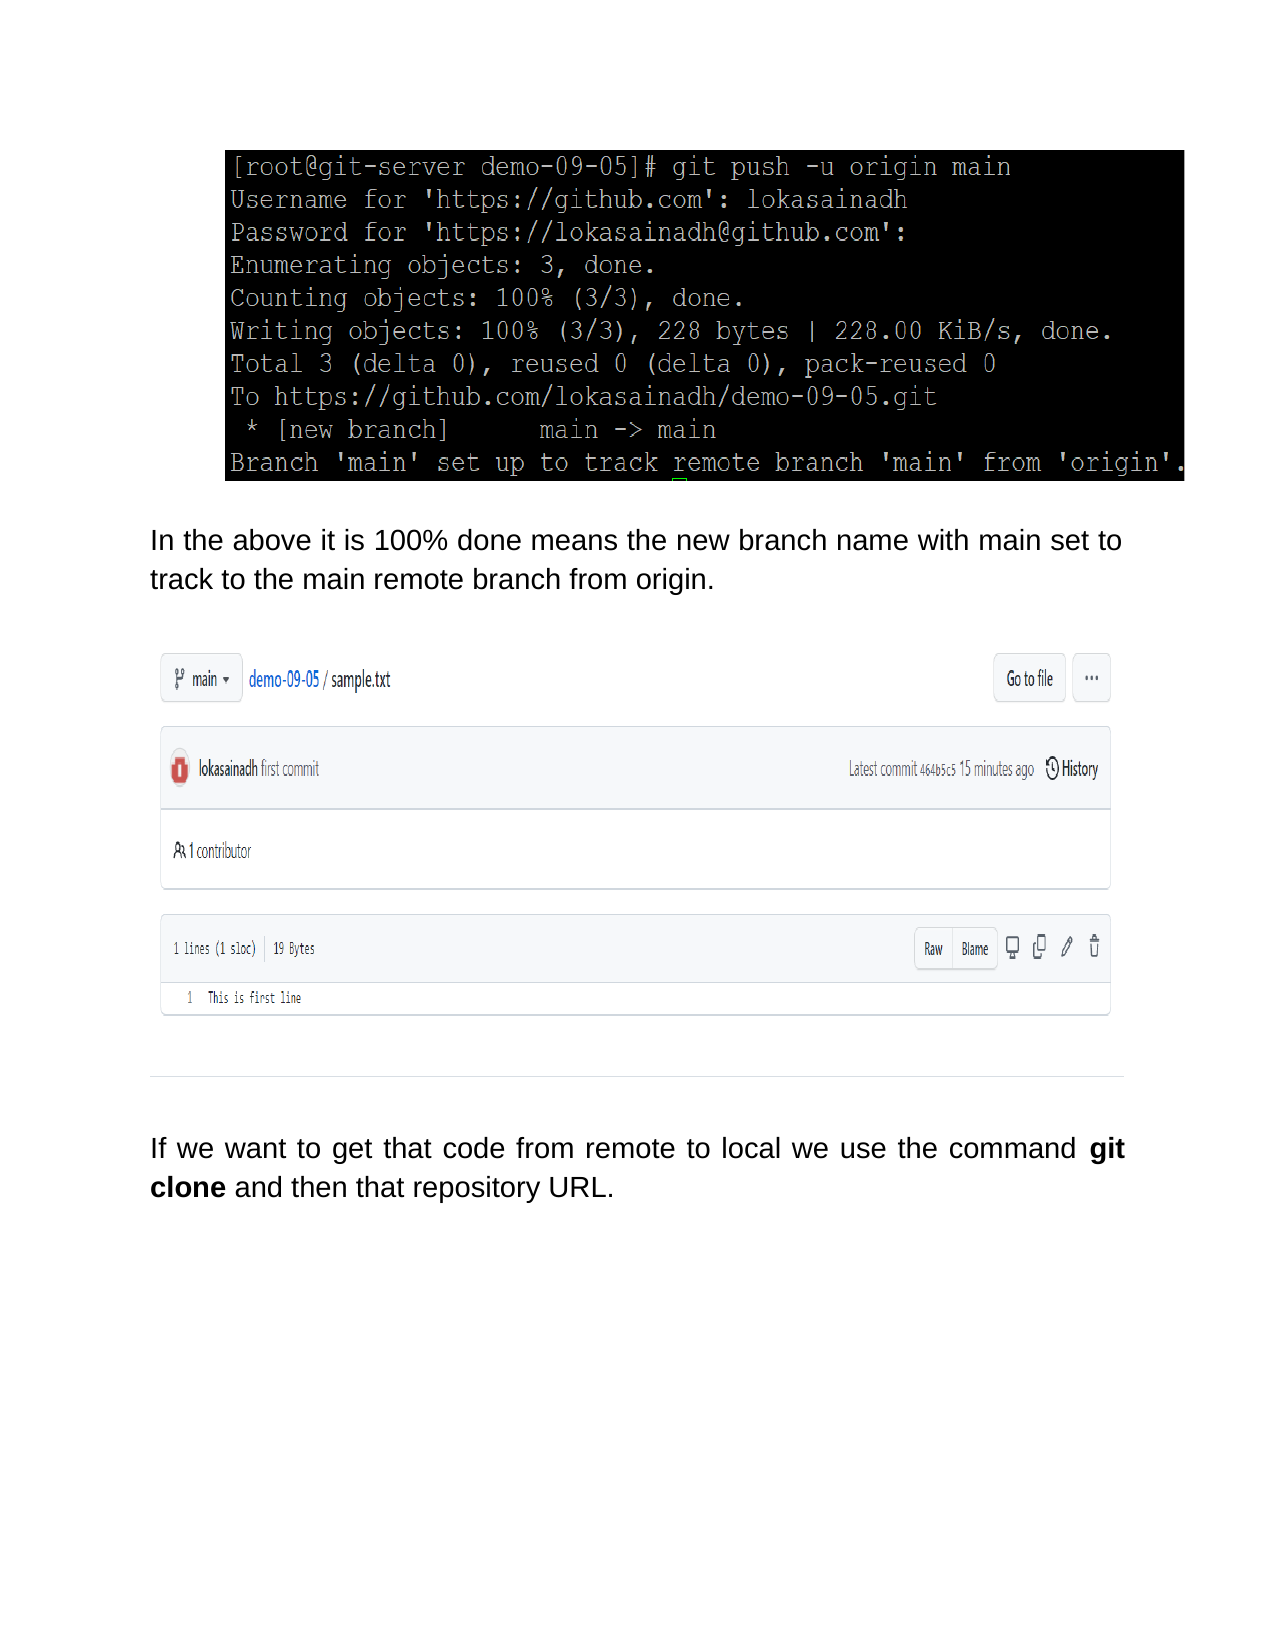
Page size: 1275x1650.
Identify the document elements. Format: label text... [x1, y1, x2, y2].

picture [150, 638, 1125, 1090]
picture [225, 150, 1185, 481]
text If we want to get that code from remote to local we use the command git clone and then that repository URL. [150, 1132, 1125, 1204]
text In the above it is 100% done means the new branch name with main set to track to the main remote branch from origin. [150, 523, 1125, 595]
